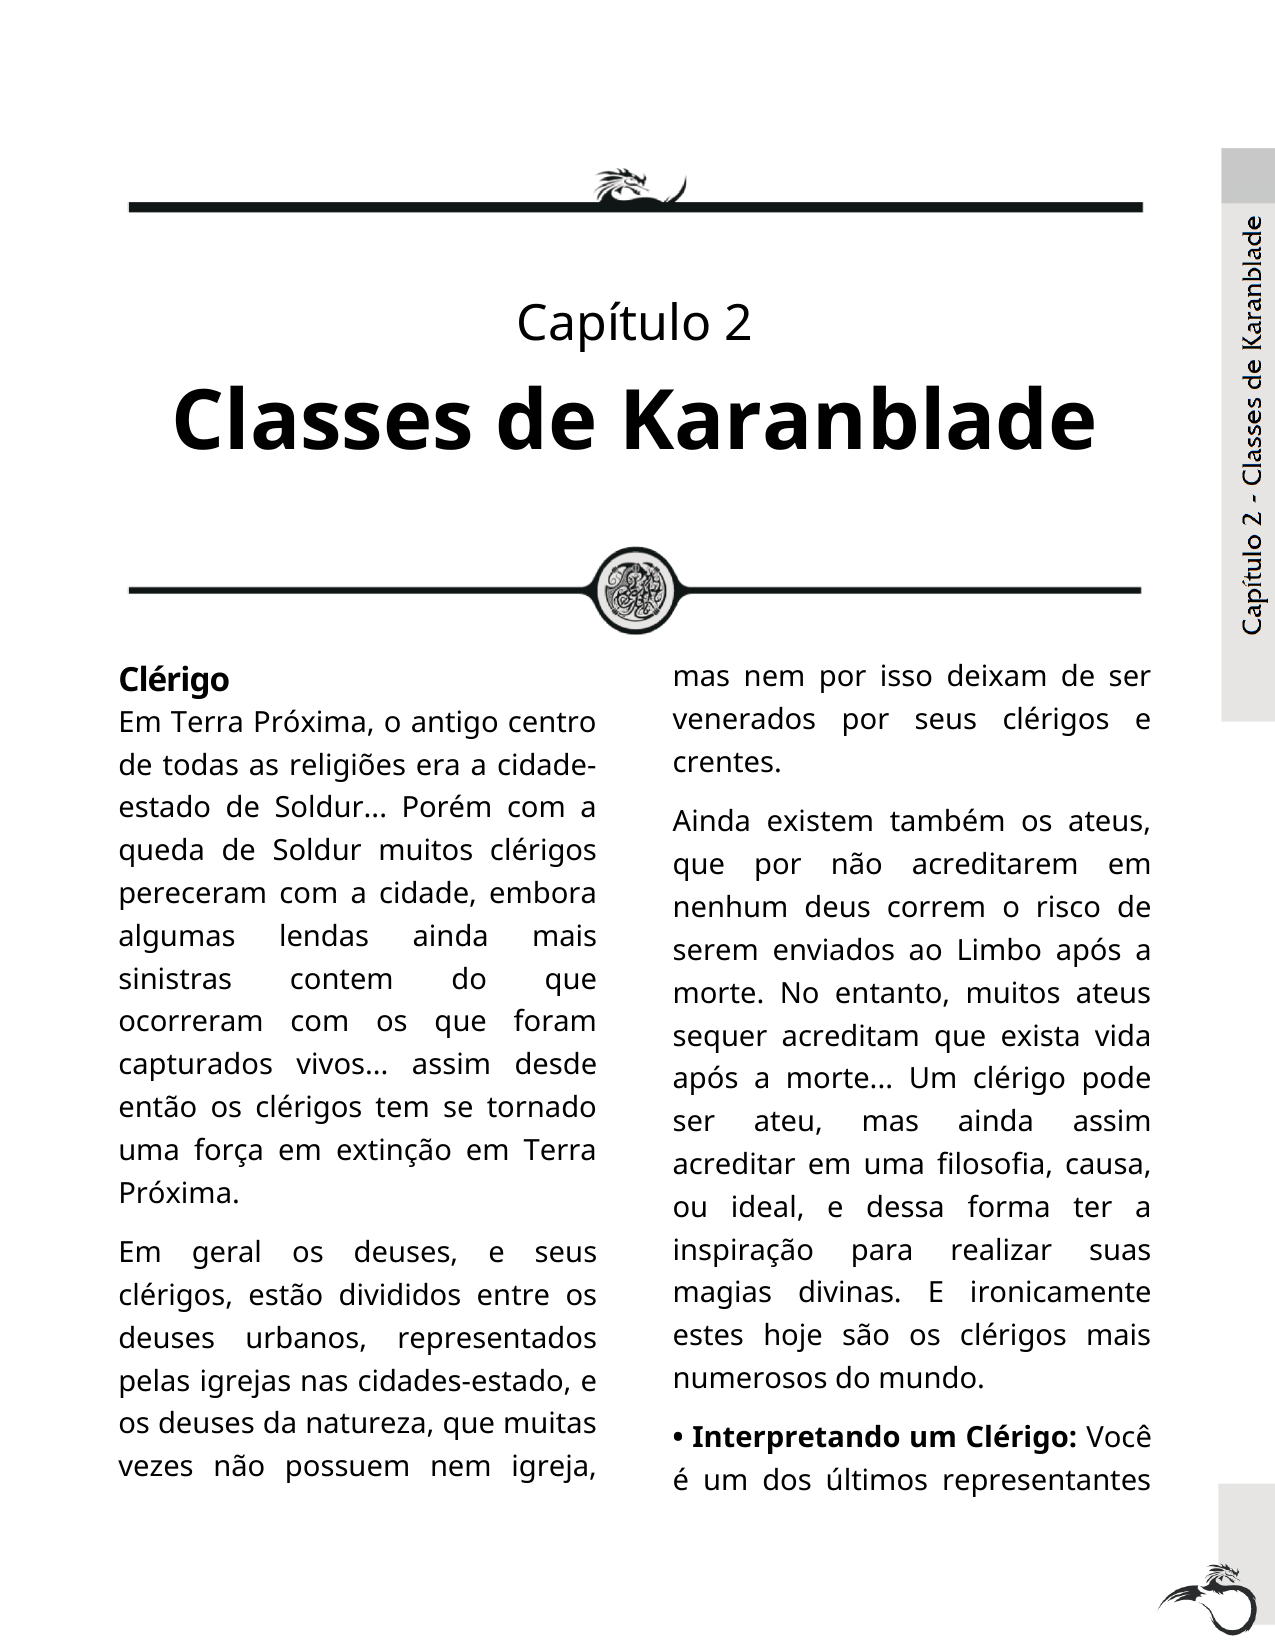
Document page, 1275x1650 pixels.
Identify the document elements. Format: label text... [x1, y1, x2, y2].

text Em Terra Próxima, o antigo centro de todas as religiões era a cidade-estado de Soldur... Porém com a queda de Soldur muitos clérigos pereceram com a cidade, embora algumas lendas ainda mais sinistras contem do que ocorreram com os que foram capturados vivos... assim desde então os clérigos tem se tornado uma força em extinção em Terra Próxima. [118, 701, 597, 1212]
subtitle Classes de Karanblade [118, 360, 1152, 474]
picture [118, 535, 1152, 639]
picture [1149, 1476, 1275, 1641]
title Clérigo [118, 656, 597, 701]
picture [1219, 145, 1275, 724]
text Em geral os deuses, e seus clérigos, estão divididos entre os deuses urbanos, representados pelas igrejas nas cidades-estado, e os deuses da natureza, que muitas vezes não possuem nem igreja, mas nem por isso deixam de ser venerados por seus clérigos e crentes. [672, 656, 1152, 781]
picture [118, 151, 1152, 252]
text Em geral os deuses, e seus clérigos, estão divididos entre os deuses urbanos, representados pelas igrejas nas cidades-estado, e os deuses da natureza, que muitas vezes não possuem nem igreja, mas nem por isso deixam de ser venerados por seus clérigos e crentes. [118, 1231, 597, 1485]
text Ainda existem também os ateus, que por não acreditarem em nenhum deus correm o risco de serem enviados ao Limbo após a morte. No entanto, muitos ateus sequer acreditam que exista vida após a morte... Um clérigo pode ser ateu, mas ainda assim acreditar em uma filosofia, causa, ou ideal, e dessa forma ter a inspiração para realizar suas magias divinas. E ironicamente estes hoje são os clérigos mais numerosos do mundo. [672, 801, 1152, 1397]
subtitle Capítulo 2 [118, 287, 1152, 355]
